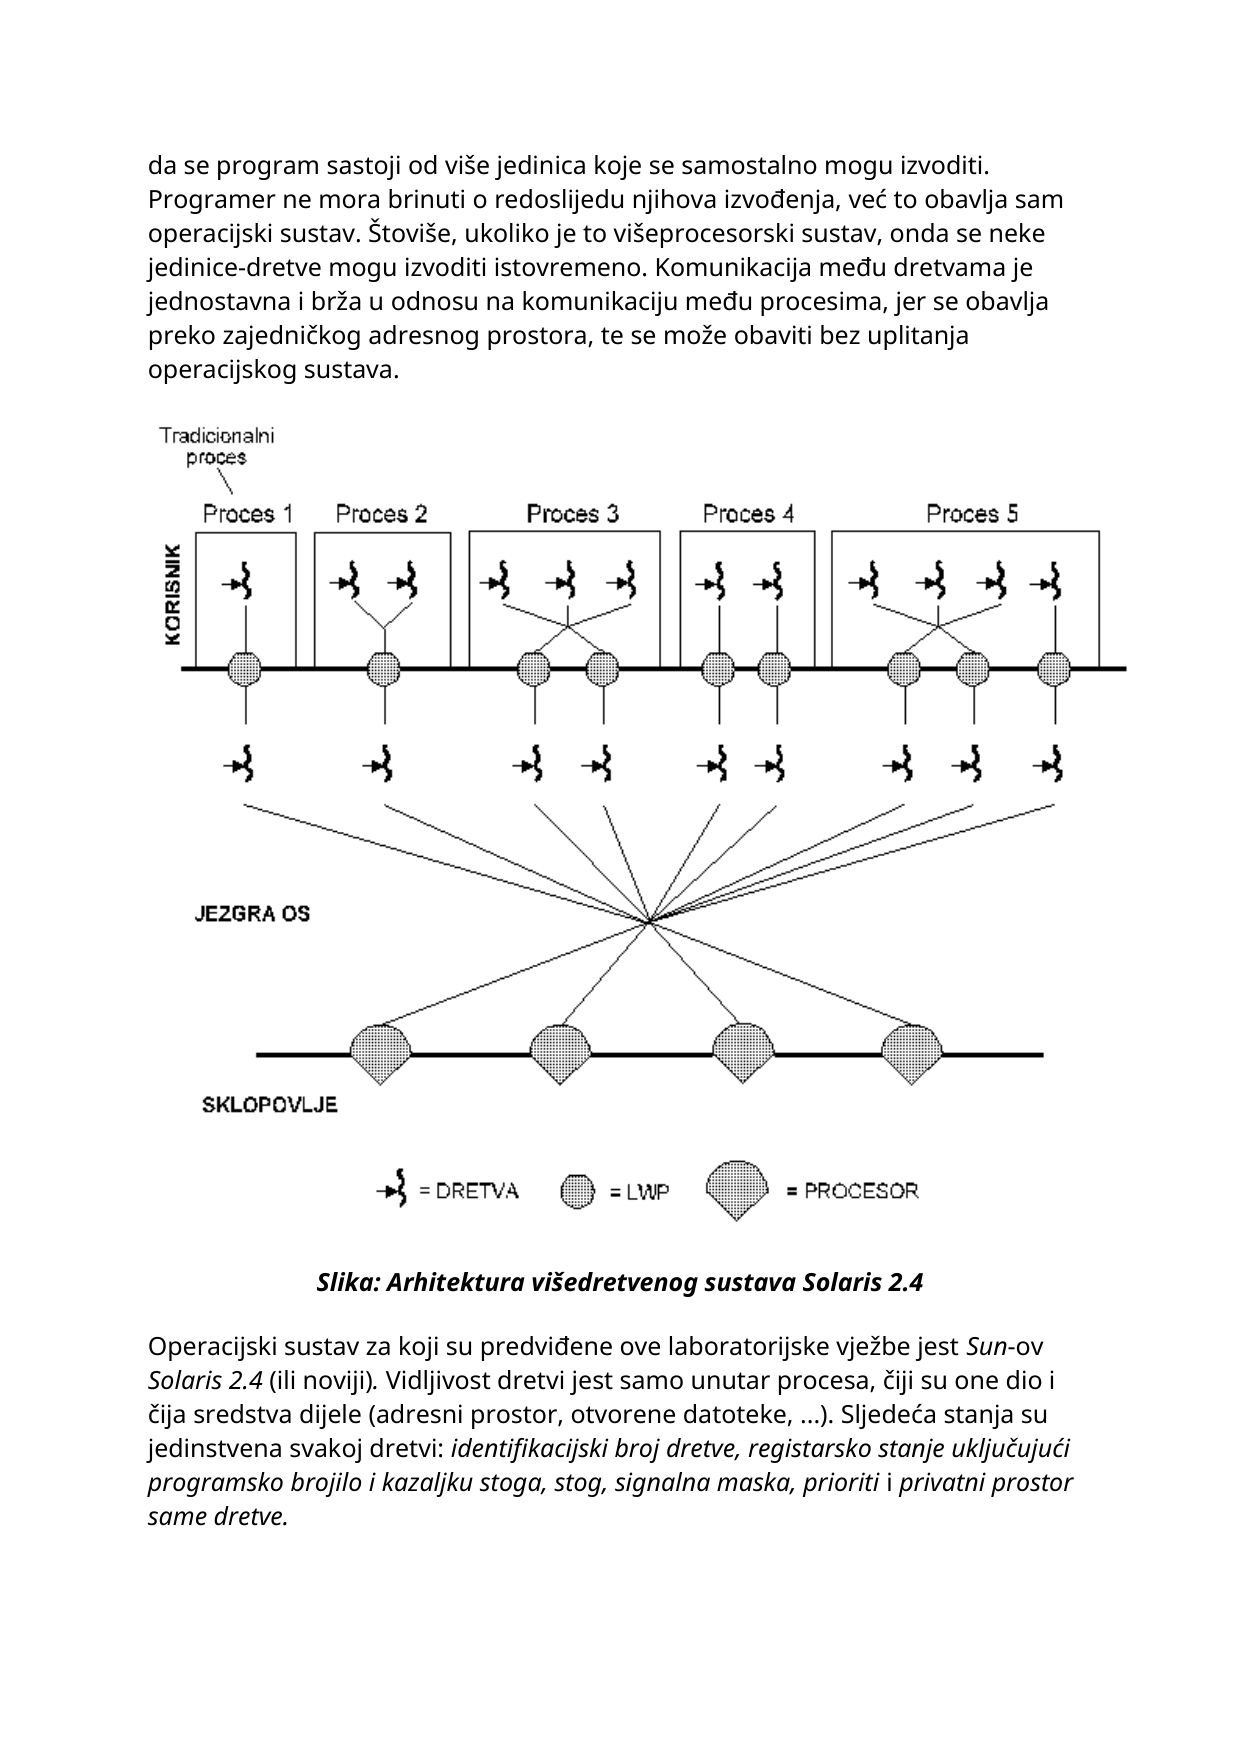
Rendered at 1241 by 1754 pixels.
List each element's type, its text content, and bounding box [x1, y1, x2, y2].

picture [147, 415, 1144, 1236]
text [148, 148, 1093, 386]
text Operacijski sustav za koji su predviđene ove laboratorijske vježbe jest Sun-ov Solaris 2.4 (ili noviji). Vidljivost dretvi jest samo unutar procesa, čiji su one dio i čija sredstva dijele (adresni prostor, otvorene datoteke, ...). Sljedeća stanja su jedinstvena svakoj dretvi: identifikacijski broj dretve, registarsko stanje uključujući programsko brojilo i kazaljku stoga, stog, signalna maska, prioriti i privatni prostor same dretve. [148, 1328, 1093, 1533]
text Slika: Arhitektura višedretvenog sustava Solaris 2.4 [148, 1265, 1093, 1299]
